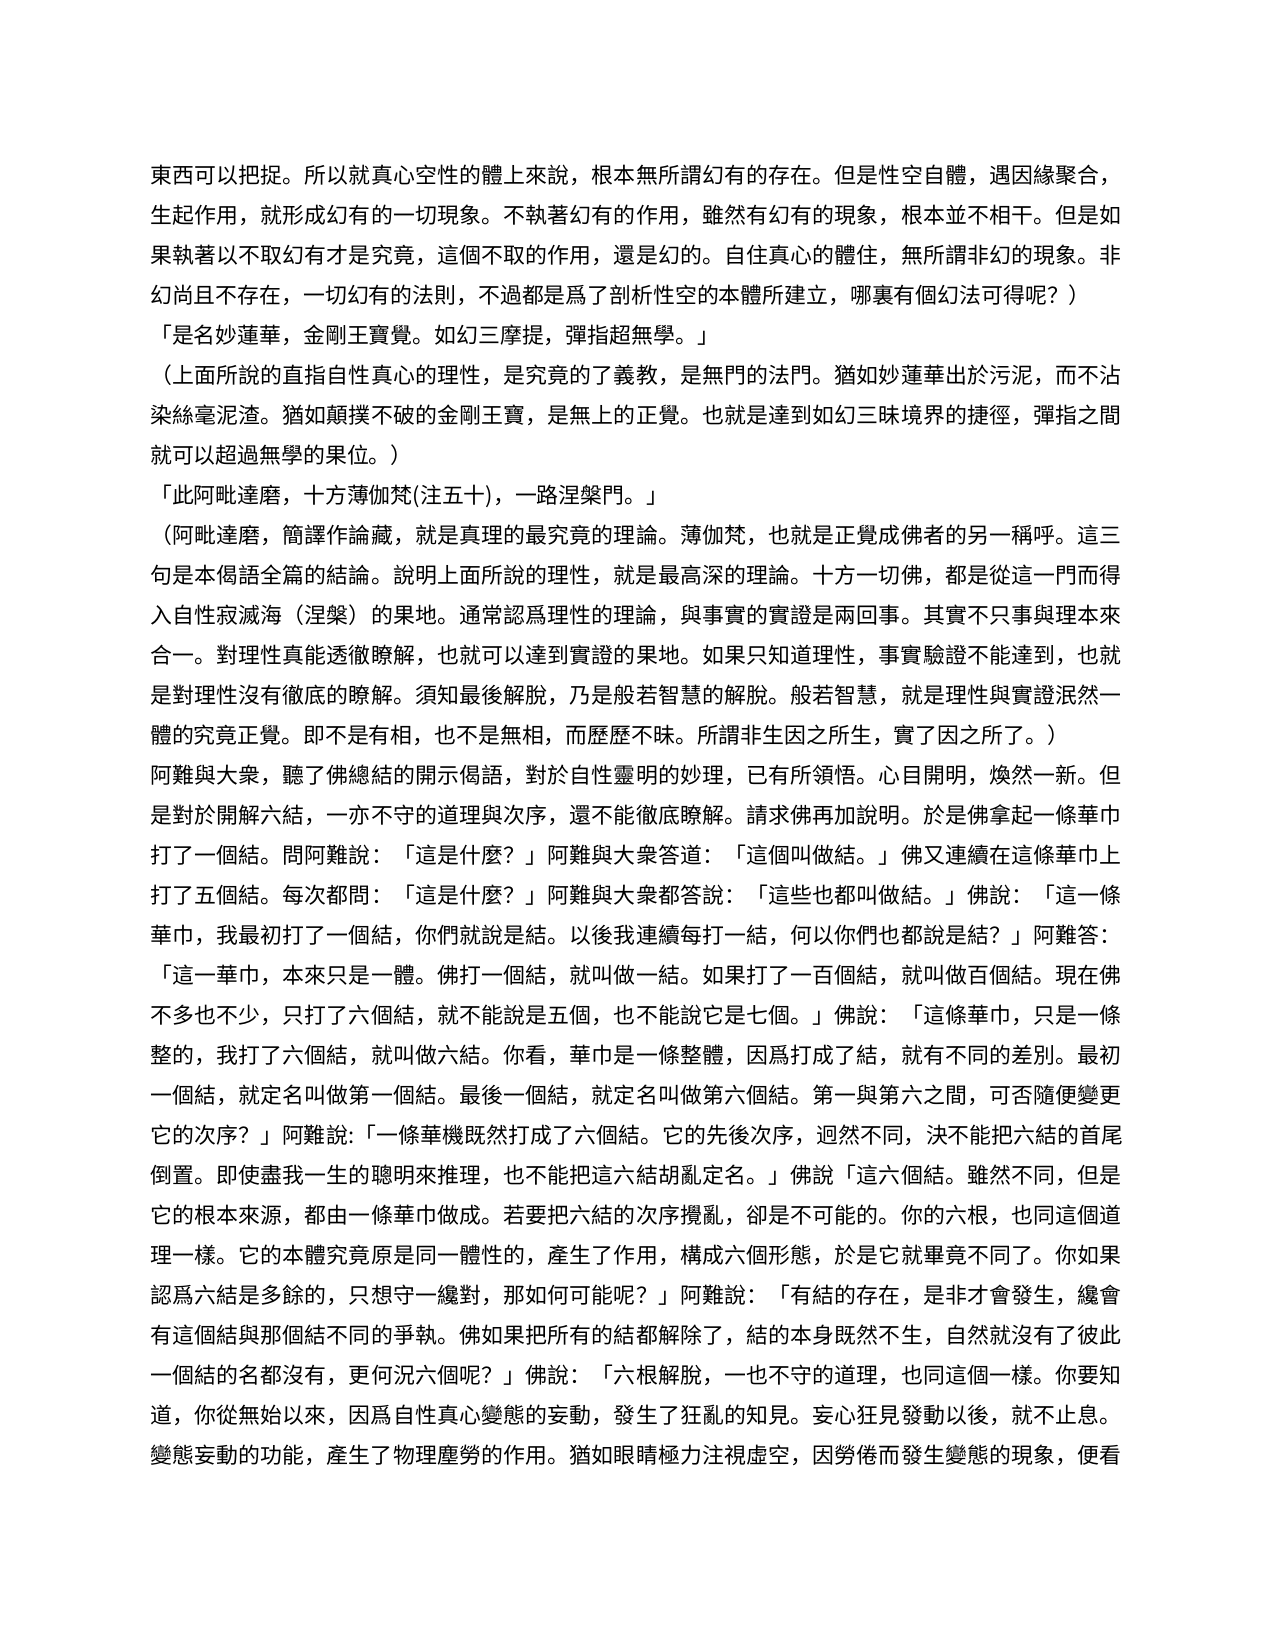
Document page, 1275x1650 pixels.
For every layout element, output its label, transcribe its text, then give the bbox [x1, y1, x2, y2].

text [150, 750, 1125, 1470]
text （阿毗達磨，簡譯作論藏，就是真理的最究竟的理論。薄伽梵，也就是正覺成佛者的另一稱呼。這三句是本偈語全篇的結論。說明上面所說的理性，就是最高深的理論。十方一切佛，都是從這一門而得入自性寂滅海（涅槃）的果地。通常認爲理性的理論，與事實的實證是兩回事。其實不只事與理本來合一。對理性真能透徹瞭解，也就可以達到實證的果地。如果只知道理性，事實驗證不能達到，也就是對理性沒有徹底的瞭解。須知最後解脫，乃是般若智慧的解脫。般若智慧，就是理性與實證泯然一體的究竟正覺。即不是有相，也不是無相，而歷歷不昧。所謂非生因之所生，實了因之所了。） [150, 510, 1125, 750]
text 「是名妙蓮華，金剛王寶覺。如幻三摩提，彈指超無學。」 [150, 310, 1125, 350]
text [150, 150, 1125, 310]
text （上面所說的直指自性真心的理性，是究竟的了義教，是無門的法門。猶如妙蓮華出於污泥，而不沾染絲毫泥渣。猶如顛撲不破的金剛王寶，是無上的正覺。也就是達到如幻三昧境界的捷徑，彈指之間，就可以超過無學的果位。） [150, 350, 1125, 470]
text 「此阿毗達磨，十方薄伽梵(注五十)，一路涅槃門。」 [150, 470, 1125, 510]
